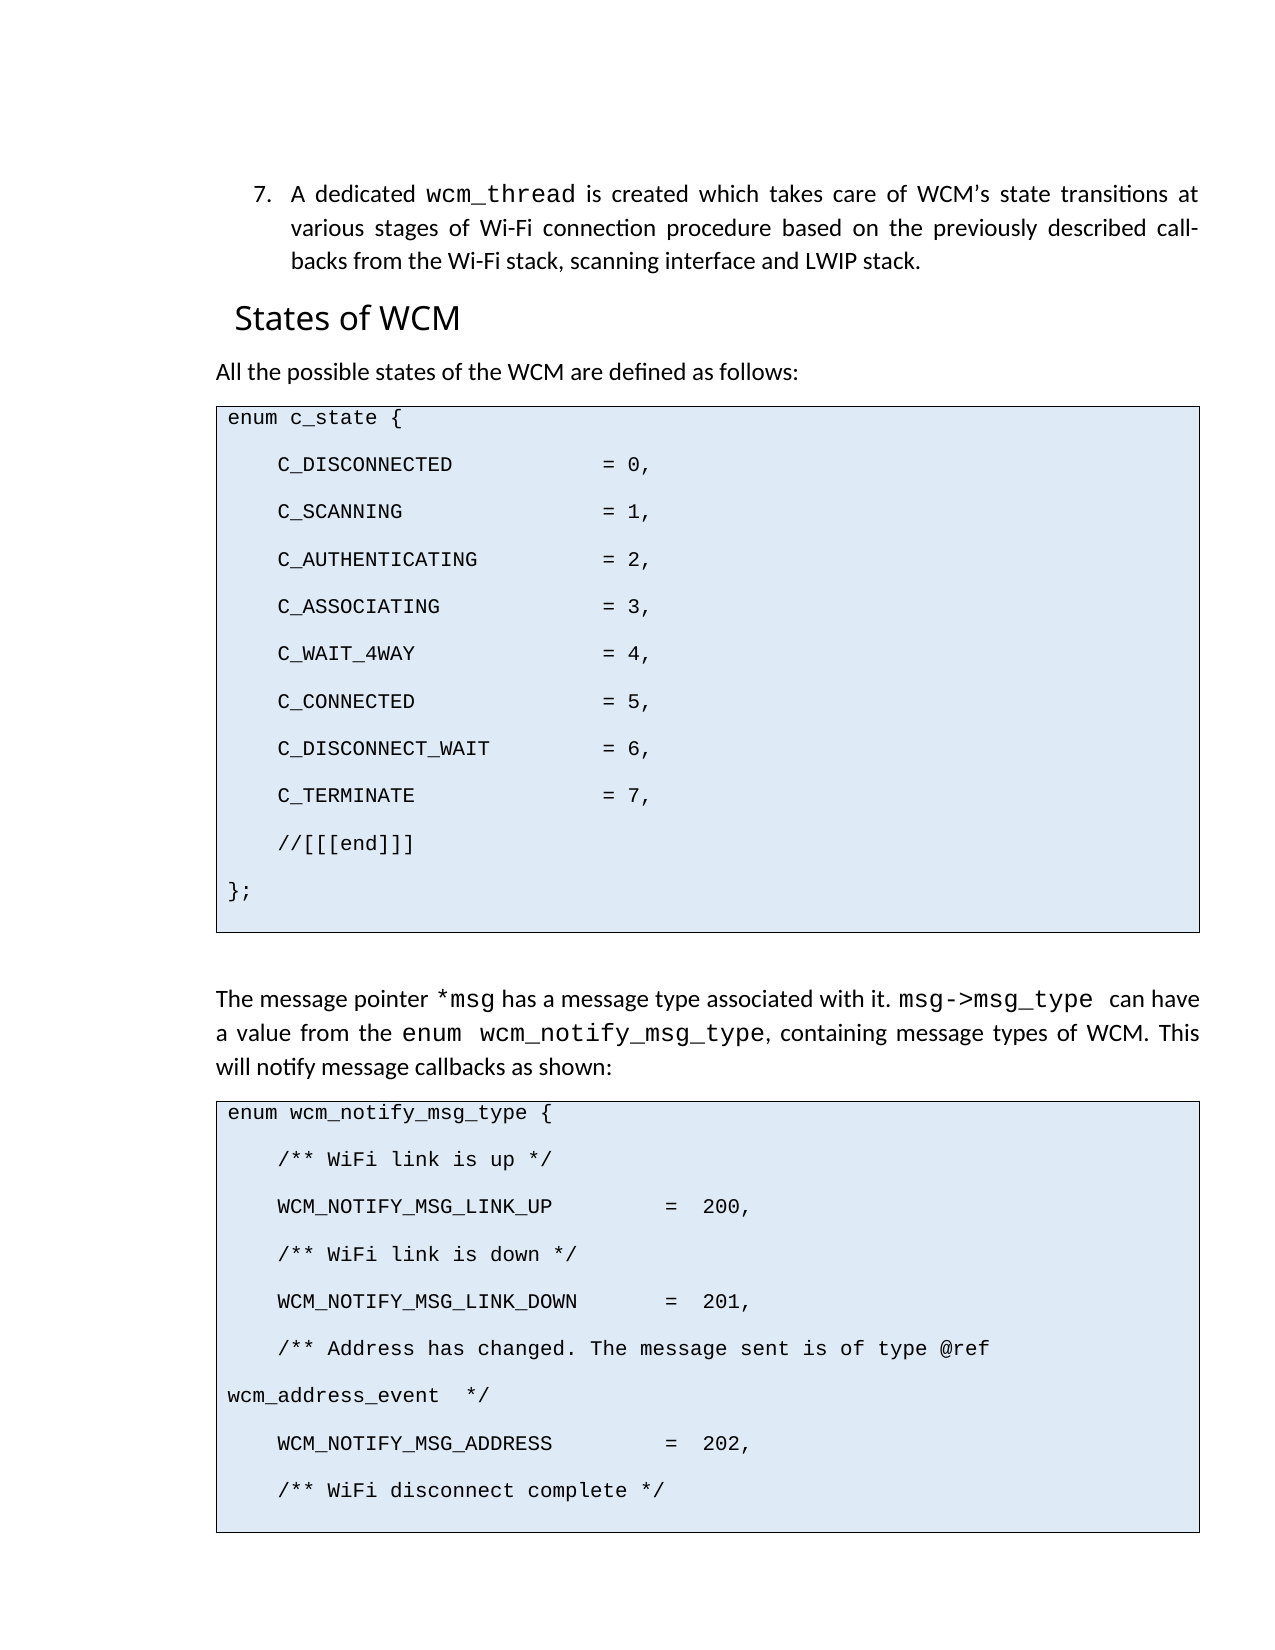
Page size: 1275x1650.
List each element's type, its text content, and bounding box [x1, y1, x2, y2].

text The message pointer *msg has a message type associated with it. msg->msg_type can have a value from the enum wcm_notify_msg_type, containing message types of WCM. This will notify message callbacks as shown: [216, 983, 1200, 1082]
subtitle States of WCM [234, 295, 1200, 340]
text All the possible states of the WCM are defined as follows: [216, 356, 1200, 387]
list A dedicated wcm_thread is created which takes care of WCM’s state transitions at various stages of Wi-Fi connection procedure based on the previously described call-backs from the Wi-Fi stack, scanning interface and LWIP stack. [253, 178, 1200, 276]
table_header enum c_state { C_DISCONNECTED = 0, C_SCANNING = 1, C_AUTHENTICATING = 2, C_ASSOCIATING = 3, C_WAIT_4WAY = 4, C_CONNECTED = 5, C_DISCONNECT_WAIT = 6, C_TERMINATE = 7, //[[[end]]] }; [217, 407, 1199, 932]
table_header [217, 1102, 1199, 1532]
